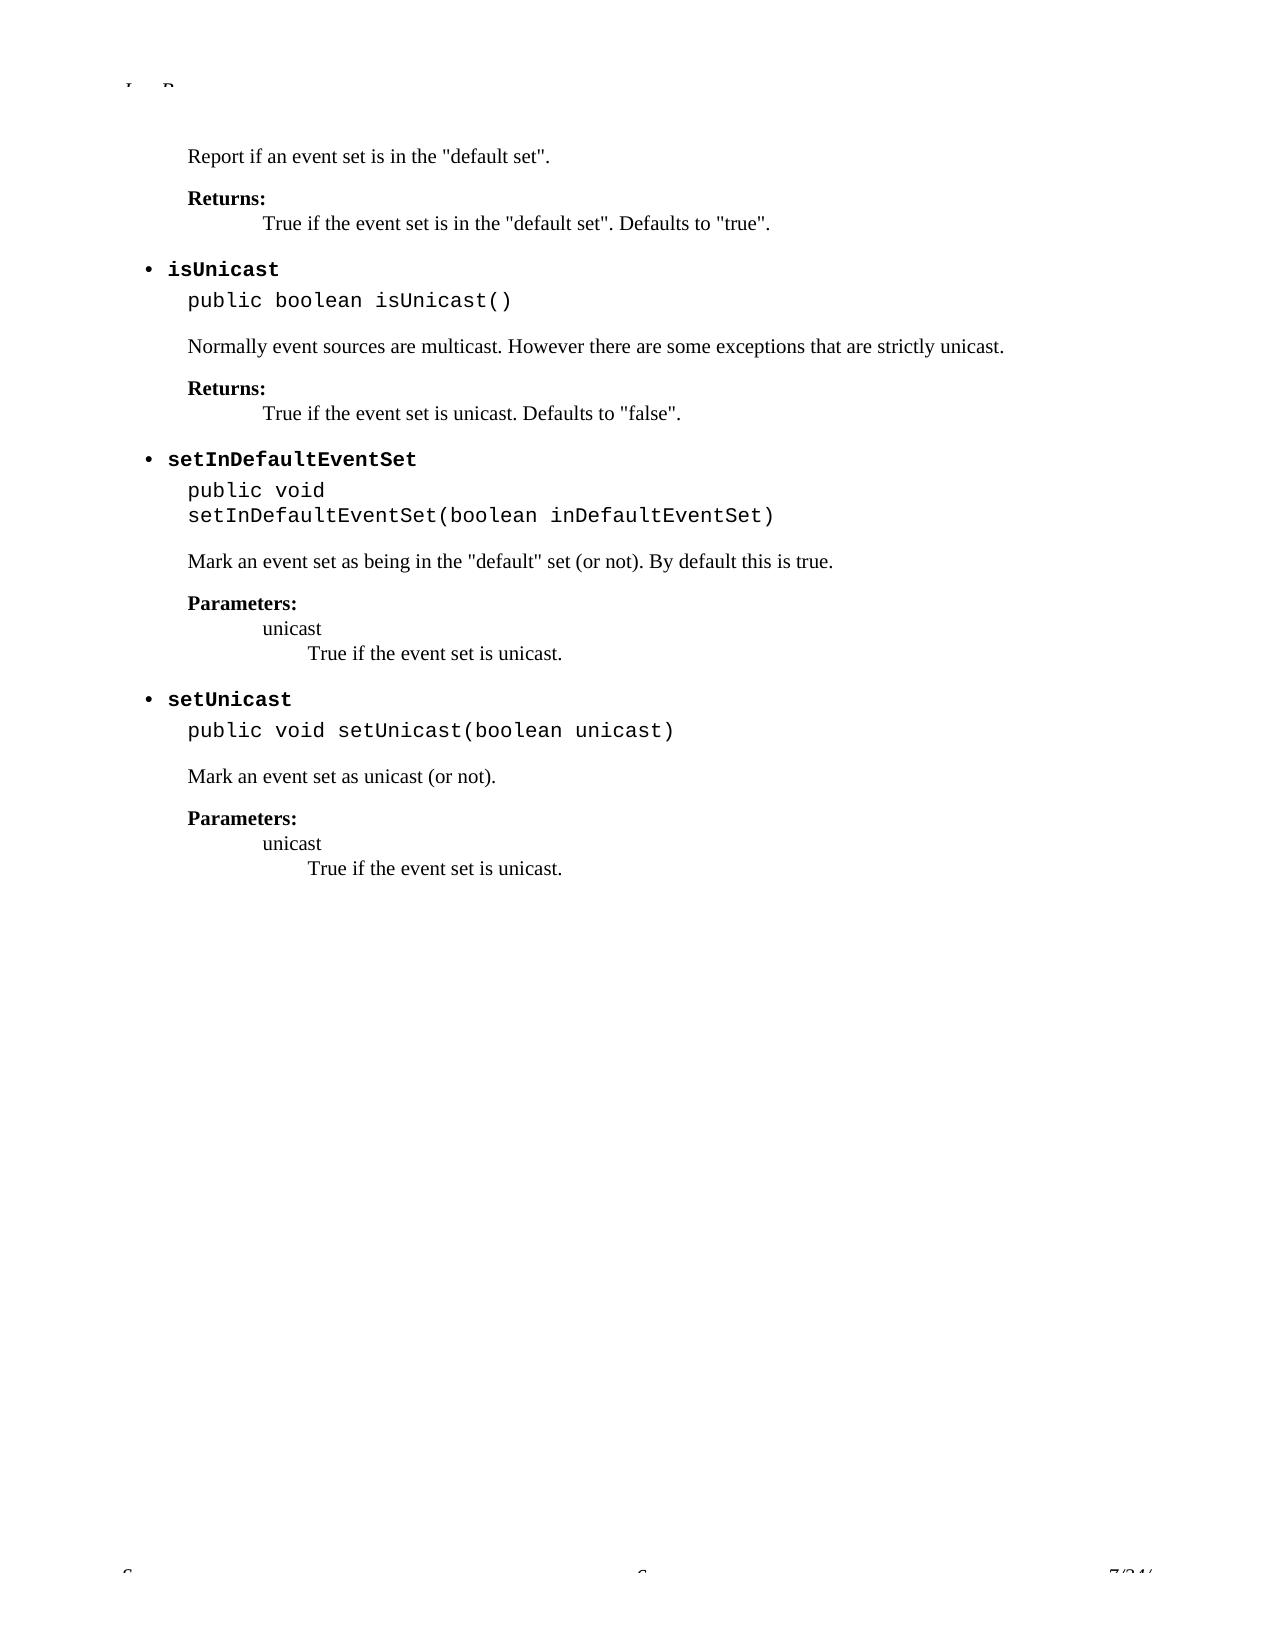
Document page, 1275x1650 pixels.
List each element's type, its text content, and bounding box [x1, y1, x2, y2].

text Parameters: [187, 806, 1175, 830]
text setInDefaultEventSet(boolean inDefaultEventSet) [187, 505, 1175, 529]
text public void [187, 480, 1175, 504]
text Normally event sources are multicast. However there are some exceptions that are strictly unicast. [187, 334, 1175, 358]
text True if the event set is in the "default set". Defaults to "true". [262, 211, 1175, 235]
text public void setUnicast(boolean unicast) [187, 720, 1175, 744]
text Parameters: [187, 591, 1175, 615]
text True if the event set is unicast. [307, 856, 1175, 880]
list isUnicast [142, 259, 1175, 282]
text True if the event set is unicast. [307, 641, 1175, 665]
text unicast [262, 616, 1175, 640]
text Report if an event set is in the "default set". [187, 144, 1175, 168]
text Mark an event set as unicast (or not). [187, 764, 1175, 788]
text public boolean isUnicast() [187, 290, 1175, 314]
text Returns: [187, 376, 1175, 400]
text Mark an event set as being in the "default" set (or not). By default this is true. [187, 549, 1175, 573]
list setInDefaultEventSet [142, 449, 1175, 472]
list setUnicast [142, 689, 1175, 713]
text unicast [262, 831, 1175, 855]
text Returns: [187, 186, 1175, 209]
text True if the event set is unicast. Defaults to "false". [262, 401, 1175, 425]
